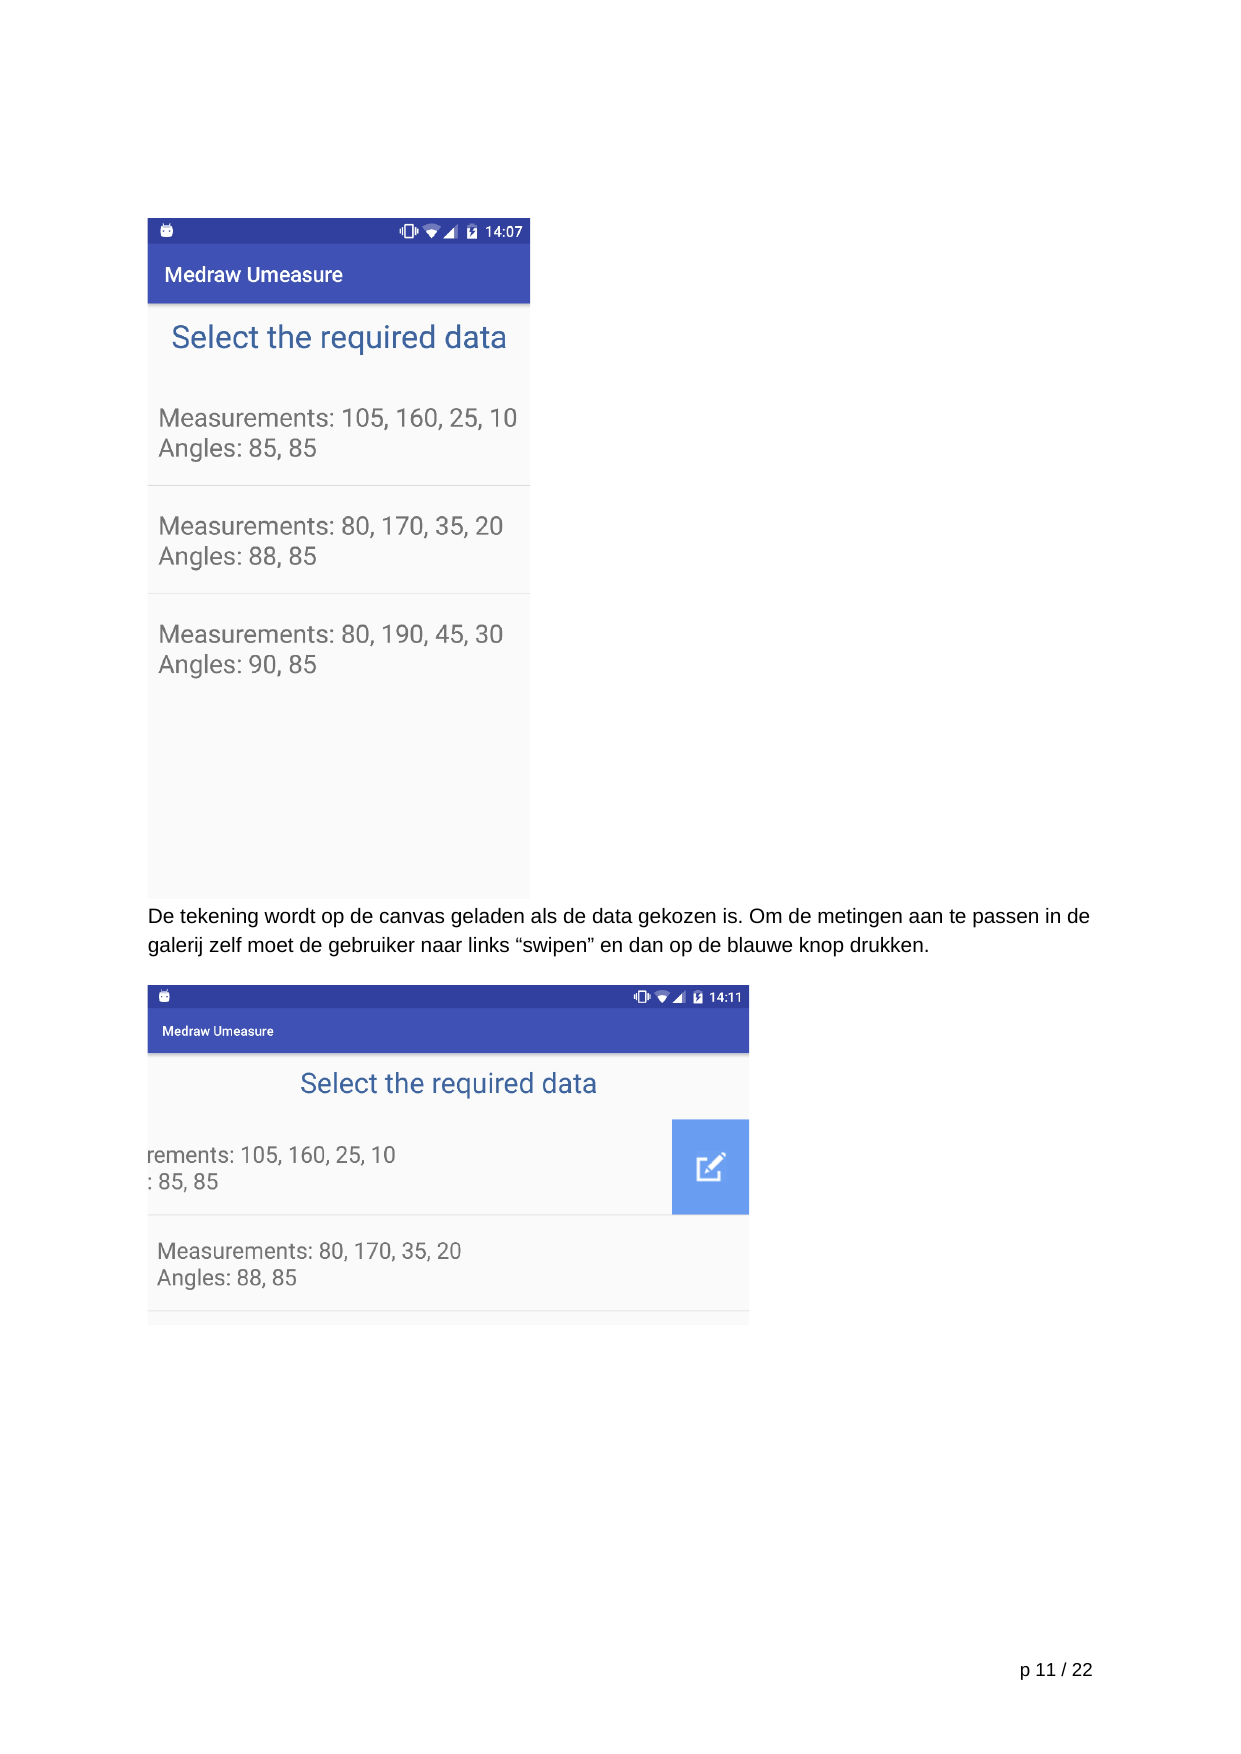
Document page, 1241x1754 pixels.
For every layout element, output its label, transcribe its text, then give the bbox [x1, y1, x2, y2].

picture [147, 218, 530, 899]
text De tekening wordt op de canvas geladen als de data gekozen is. Om de metingen aan te passen in de galerij zelf moet de gebruiker naar links “swipen” en dan op de blauwe knop drukken. [148, 898, 1092, 957]
picture [147, 985, 750, 1325]
